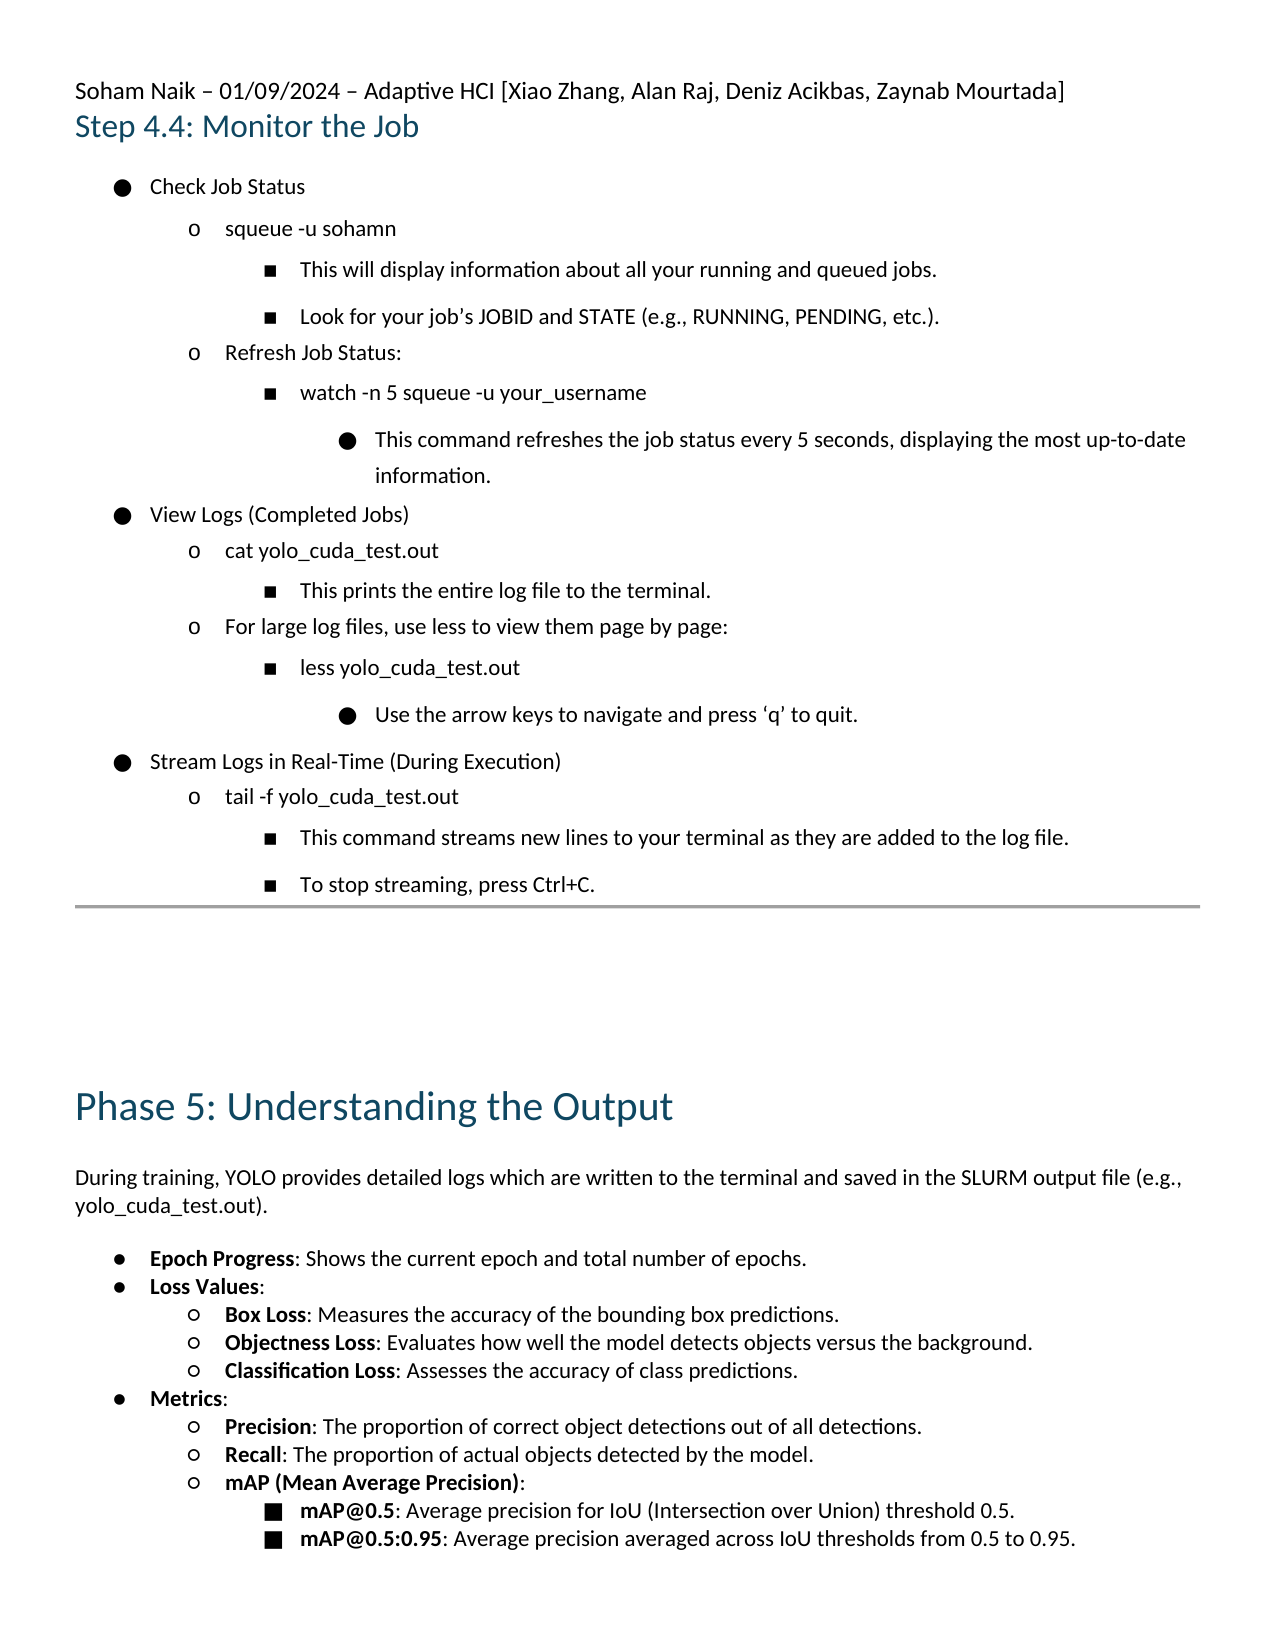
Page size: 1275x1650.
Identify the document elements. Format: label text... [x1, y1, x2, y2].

list Use the arrow keys to navigate and press ‘q’ to quit. [337, 688, 1200, 735]
list Metrics: [112, 1384, 1200, 1412]
list Check Job Status [112, 161, 1200, 208]
list mAP@0.5: Average precision for IoU (Intersection over Union) threshold 0.5. [262, 1496, 1200, 1524]
list Objectness Loss: Evaluates how well the model detects objects versus the background. [187, 1328, 1200, 1356]
list This will display information about all your running and queued jobs. [262, 244, 1200, 291]
list Box Loss: Measures the accuracy of the bounding box predictions. [187, 1300, 1200, 1328]
list For large log files, use less to view them page by page: [187, 612, 1200, 641]
list Loss Values: [112, 1272, 1200, 1300]
list cat yolo_cuda_test.out [187, 536, 1200, 565]
list Refresh Job Status: [187, 338, 1200, 367]
text During training, YOLO provides detailed logs which are written to the terminal and saved in the SLURM output file (e.g., yolo_cuda_test.out). [75, 1163, 1200, 1219]
list less yolo_cuda_test.out [262, 641, 1200, 688]
list watch -n 5 squeue -u your_username [262, 367, 1200, 414]
list Stream Logs in Real-Time (During Execution) [112, 735, 1200, 782]
list mAP@0.5:0.95: Average precision averaged across IoU thresholds from 0.5 to 0.95. [262, 1524, 1200, 1552]
list Epoch Progress: Shows the current epoch and total number of epochs. [112, 1244, 1200, 1272]
list squeue -u sohamn [187, 214, 1200, 244]
list To stop streaming, press Ctrl+C. [262, 858, 1200, 905]
list View Logs (Completed Jobs) [112, 489, 1200, 536]
list mAP (Mean Average Precision): [187, 1468, 1200, 1496]
subtitle Phase 5: Understanding the Output [75, 1079, 1200, 1130]
subtitle Step 4.4: Monitor the Job [75, 106, 1200, 146]
list tail -f yolo_cuda_test.out [187, 782, 1200, 811]
list This prints the entire log file to the terminal. [262, 565, 1200, 612]
list This command streams new lines to your terminal as they are added to the log file. [262, 811, 1200, 858]
list Recall: The proportion of actual objects detected by the model. [187, 1440, 1200, 1468]
list Classification Loss: Assesses the accuracy of class predictions. [187, 1356, 1200, 1384]
list Precision: The proportion of correct object detections out of all detections. [187, 1412, 1200, 1440]
list This command refreshes the job status every 5 seconds, displaying the most up-to-date information. [337, 414, 1200, 489]
list Look for your job’s JOBID and STATE (e.g., RUNNING, PENDING, etc.). [262, 291, 1200, 338]
